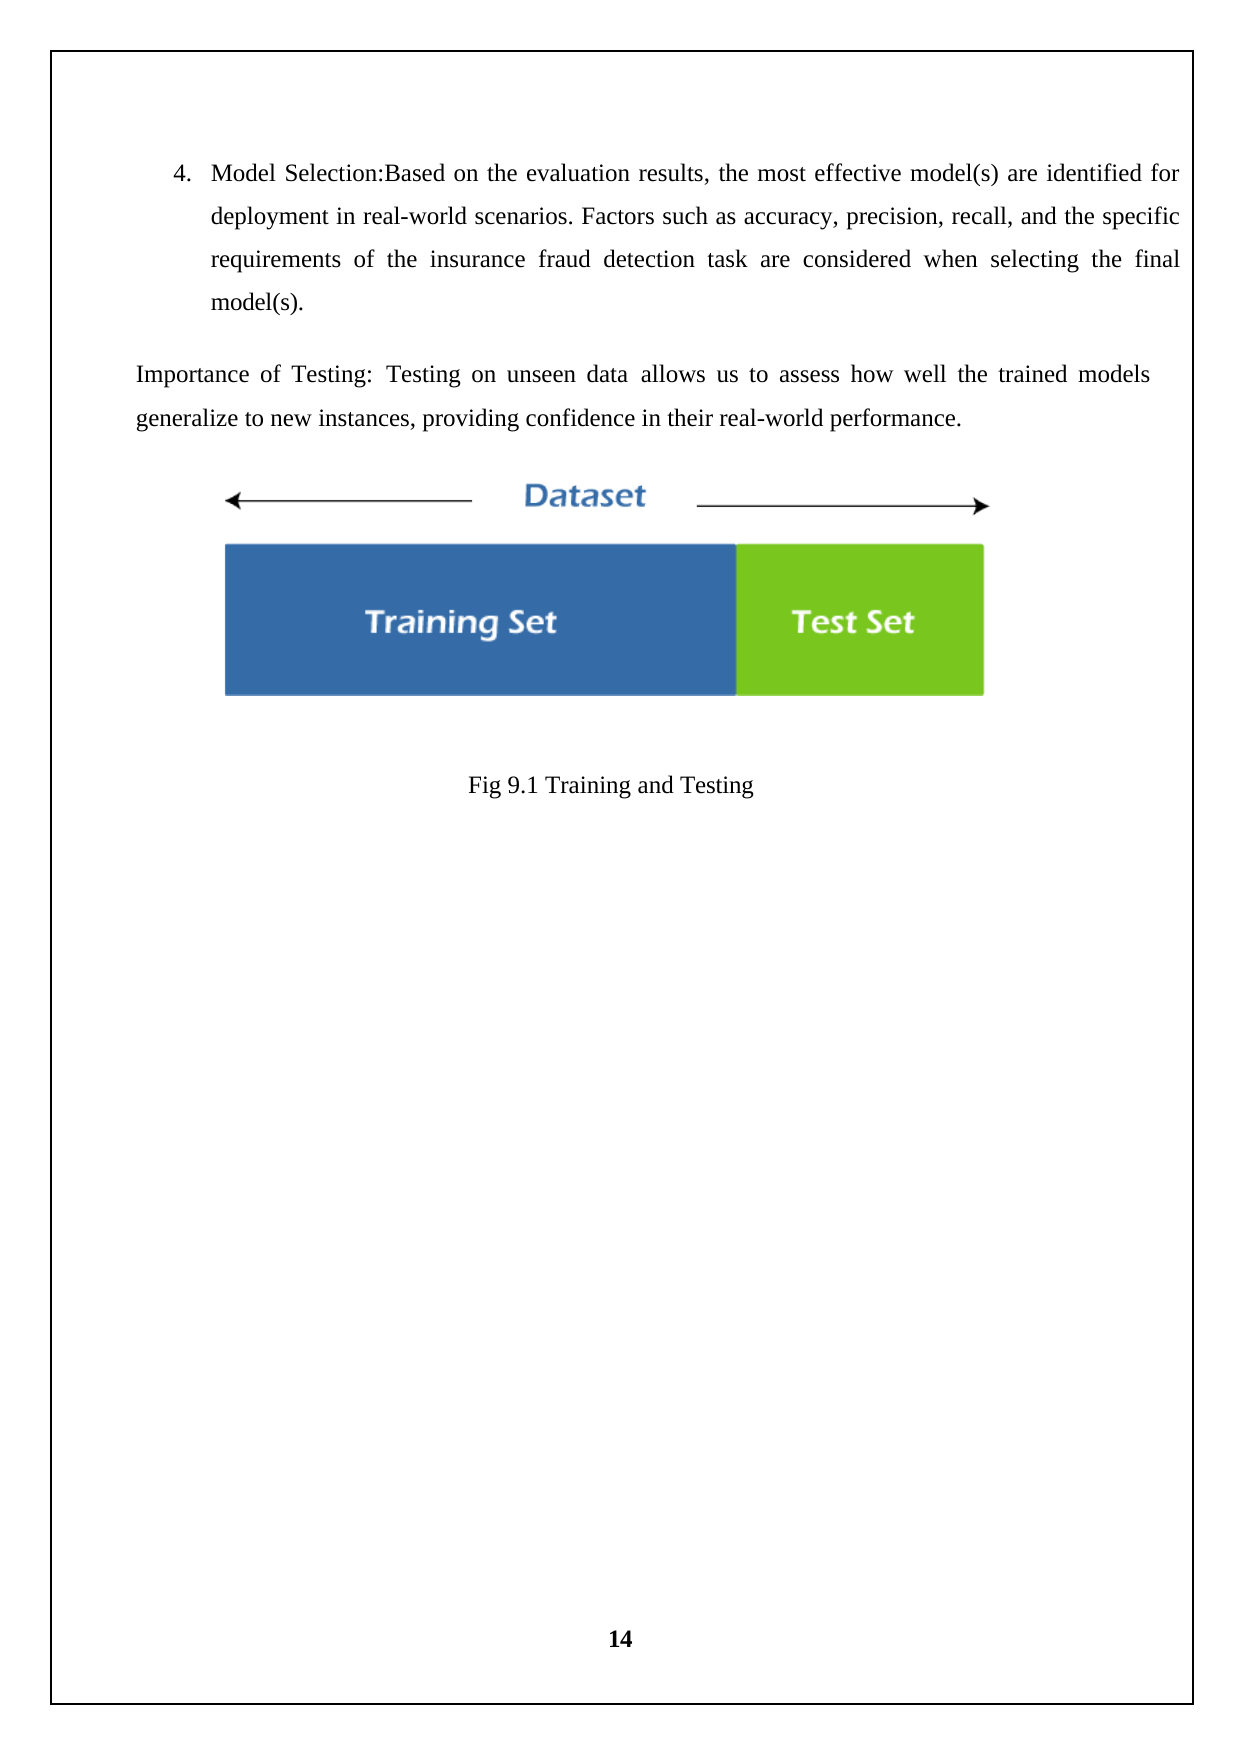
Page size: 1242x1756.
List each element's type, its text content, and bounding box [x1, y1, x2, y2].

picture [224, 483, 991, 696]
text Importance of Testing: Testing on unseen data allows us to assess how well the trained models generalize to new instances, providing confidence in their real-world performance. [136, 359, 1192, 431]
list Model Selection:Based on the evaluation results, the most effective model(s) are identified for deployment in real-world scenarios. Factors such as accuracy, precision, recall, and the specific requirements of the insurance fraud detection task are considered when selecting the final model(s). [173, 158, 1181, 316]
text Fig 9.1 Training and Testing [77, 771, 1144, 799]
